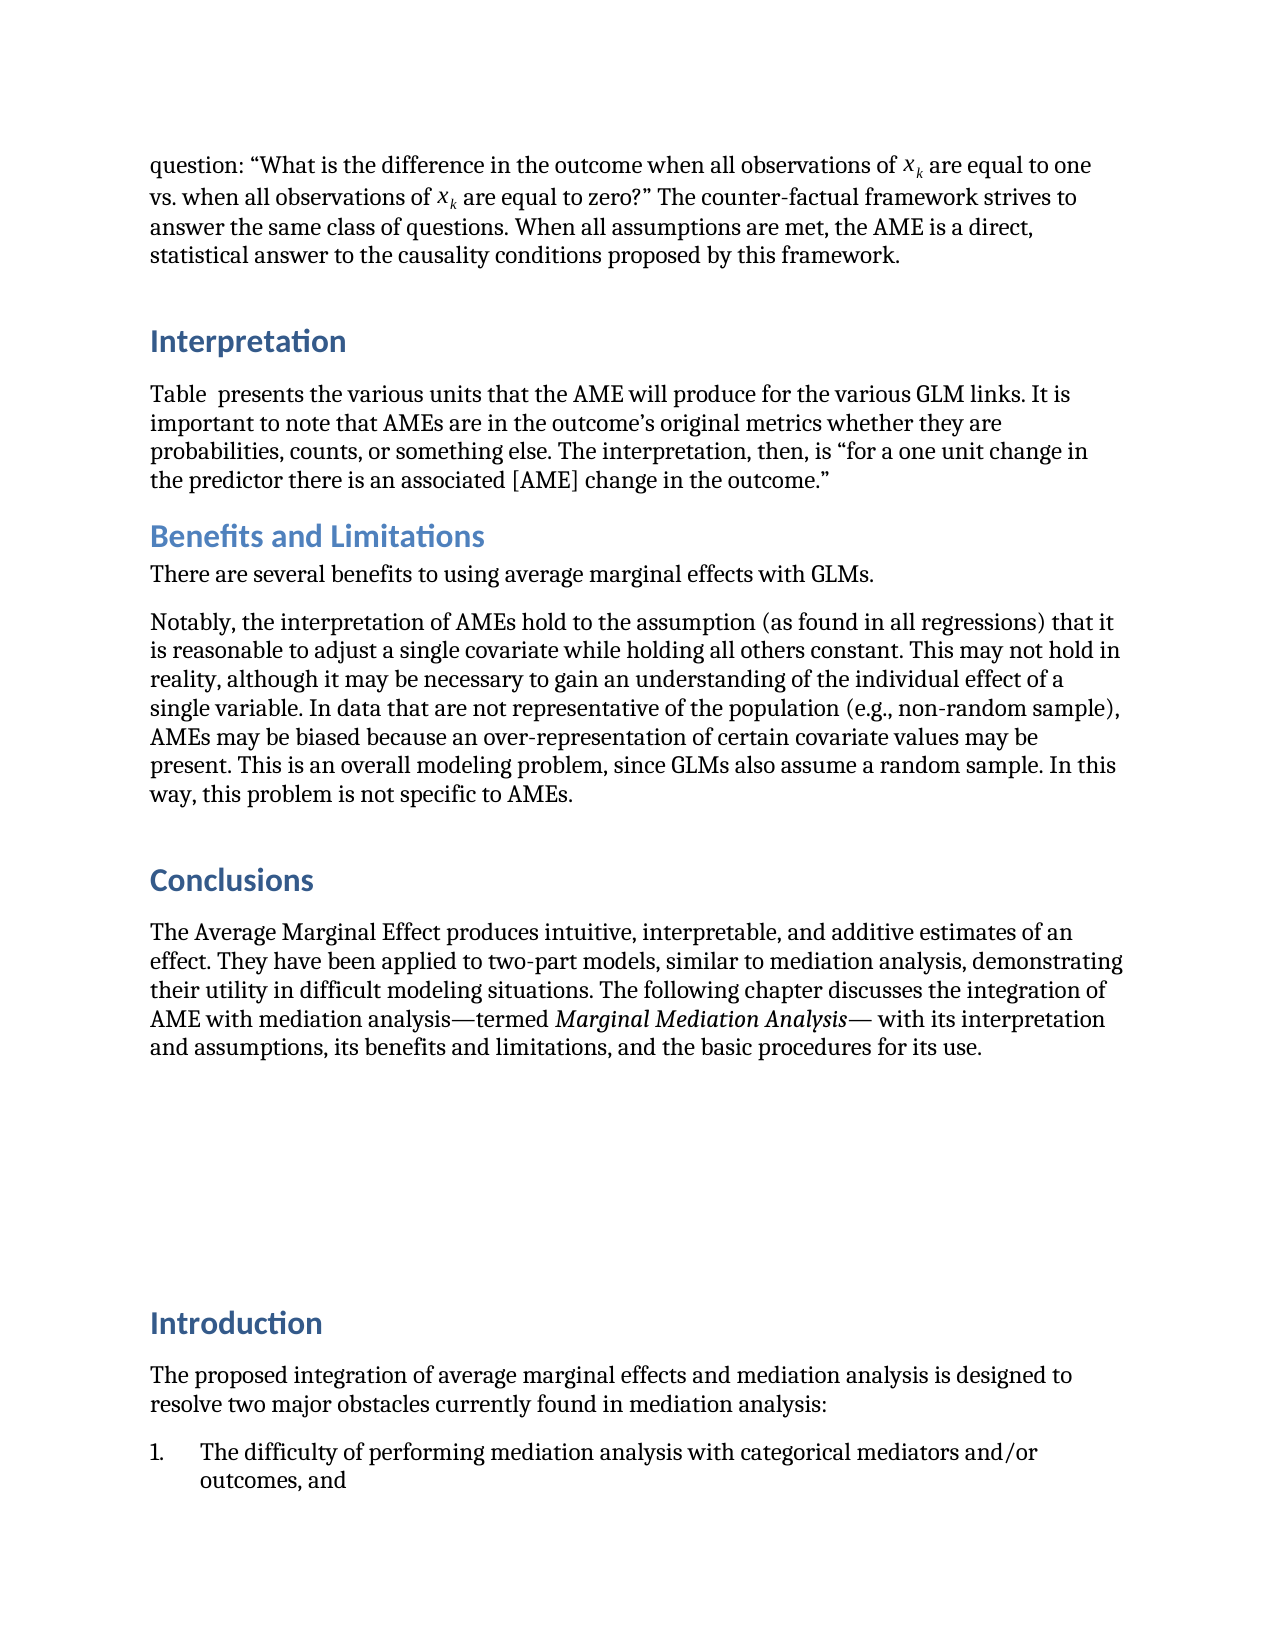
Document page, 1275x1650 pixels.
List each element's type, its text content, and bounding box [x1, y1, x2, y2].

subtitle Interpretation [150, 320, 1125, 361]
text The proposed integration of average marginal effects and mediation analysis is designed to resolve two major obstacles currently found in mediation analysis: [150, 1361, 1125, 1419]
subtitle Benefits and Limitations [150, 516, 1125, 556]
text The Average Marginal Effect produces intuitive, interpretable, and additive estimates of an effect. They have been applied to two-part models, similar to mediation analysis, demonstrating their utility in difficult modeling situations. The following chapter discusses the integration of AME with mediation analysis—termed Marginal Mediation Analysis— with its interpretation and assumptions, its benefits and limitations, and the basic procedures for its use. [150, 918, 1125, 1062]
list The difficulty of performing mediation analysis with categorical mediators and/or outcomes, and [150, 1438, 1125, 1495]
text There are several benefits to using average marginal effects with GLMs. [150, 560, 1125, 589]
text Table presents the various units that the AME will produce for the various GLM links. It is important to note that AMEs are in the outcome’s original metrics whether they are probabilities, counts, or something else. The interpretation, then, is “for a one unit change in the predictor there is an associated [AME] change in the outcome.” [150, 380, 1125, 495]
text Notably, the interpretation of AMEs hold to the assumption (as found in all regressions) that it is reasonable to adjust a single covariate while holding all others constant. This may not hold in reality, although it may be necessary to gain an understanding of the individual effect of a single variable. In data that are not representative of the population (e.g., non-random sample), AMEs may be biased because an over-representation of certain covariate values may be present. This is an overall modeling problem, since GLMs also assume a random sample. In this way, this problem is not specific to AMEs. [150, 607, 1125, 809]
subtitle Introduction [150, 1302, 1125, 1343]
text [150, 150, 1125, 270]
subtitle Conclusions [150, 859, 1125, 899]
